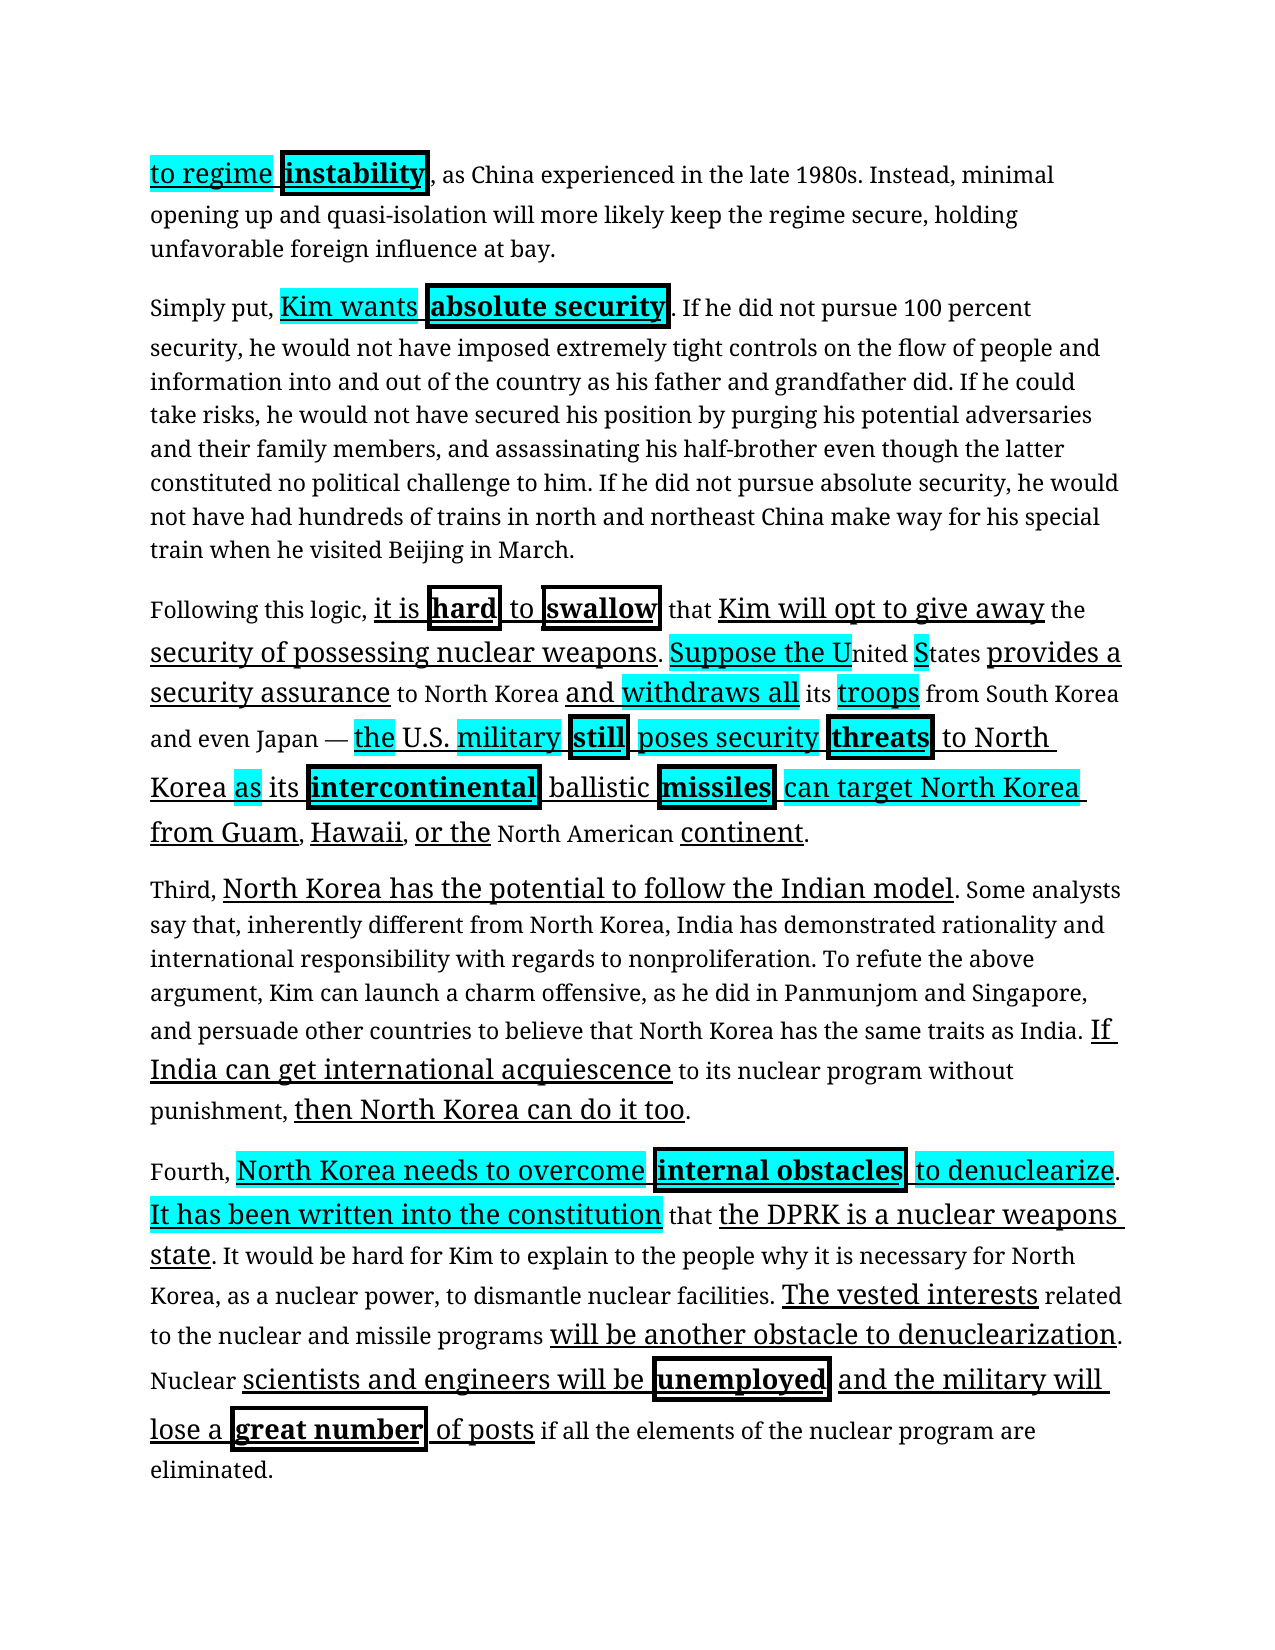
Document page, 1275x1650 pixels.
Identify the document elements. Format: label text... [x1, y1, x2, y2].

text Third, North Korea has the potential to follow the Indian model. Some analysts say that, inherently different from North Korea, India has demonstrated rationality and international responsibility with regards to nonproliferation. To refute the above argument, Kim can launch a charm offensive, as he did in Panmunjom and Singapore, and persuade other countries to believe that North Korea has the same traits as India. If India can get international acquiescence to its nuclear program without punishment, then North Korea can do it too. [150, 869, 1125, 1127]
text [150, 150, 1125, 264]
text Following this logic, it is hard to swallow that Kim will opt to give away the security of possessing nuclear weapons. Suppose the United States provides a security assurance to North Korea and withdraws all its troops from South Korea and even Japan — the U.S. military still poses security threats to North Korea as its intercontinental ballistic missiles can target North Korea from Guam, Hawaii, or the North American continent. [150, 584, 1125, 850]
text Simply put, Kim wants absolute security. If he did not pursue 100 percent security, he would not have imposed extremely tight controls on the flow of people and information into and out of the country as his father and grandfather did. If he could take risks, he would not have secured his position by purging his potential adversaries and their family members, and assassinating his half-brother even though the latter constituted no political challenge to him. If he did not pursue absolute security, he would not have had hundreds of trains in north and northeast China make way for his special train when he visited Beijing in March. [150, 283, 1125, 565]
text Fourth, North Korea needs to overcome internal obstacles to denuclearize. It has been written into the constitution that the DPRK is a nuclear weapons state. It would be hard for Kim to explain to the people why it is necessary for North Korea, as a nuclear power, to dismantle nuclear facilities. The vested interests related to the nuclear and missile programs will be another obstacle to denuclearization. Nuclear scientists and engineers will be unemployed and the military will lose a great number of posts if all the elements of the nuclear program are eliminated. [150, 1147, 1125, 1486]
